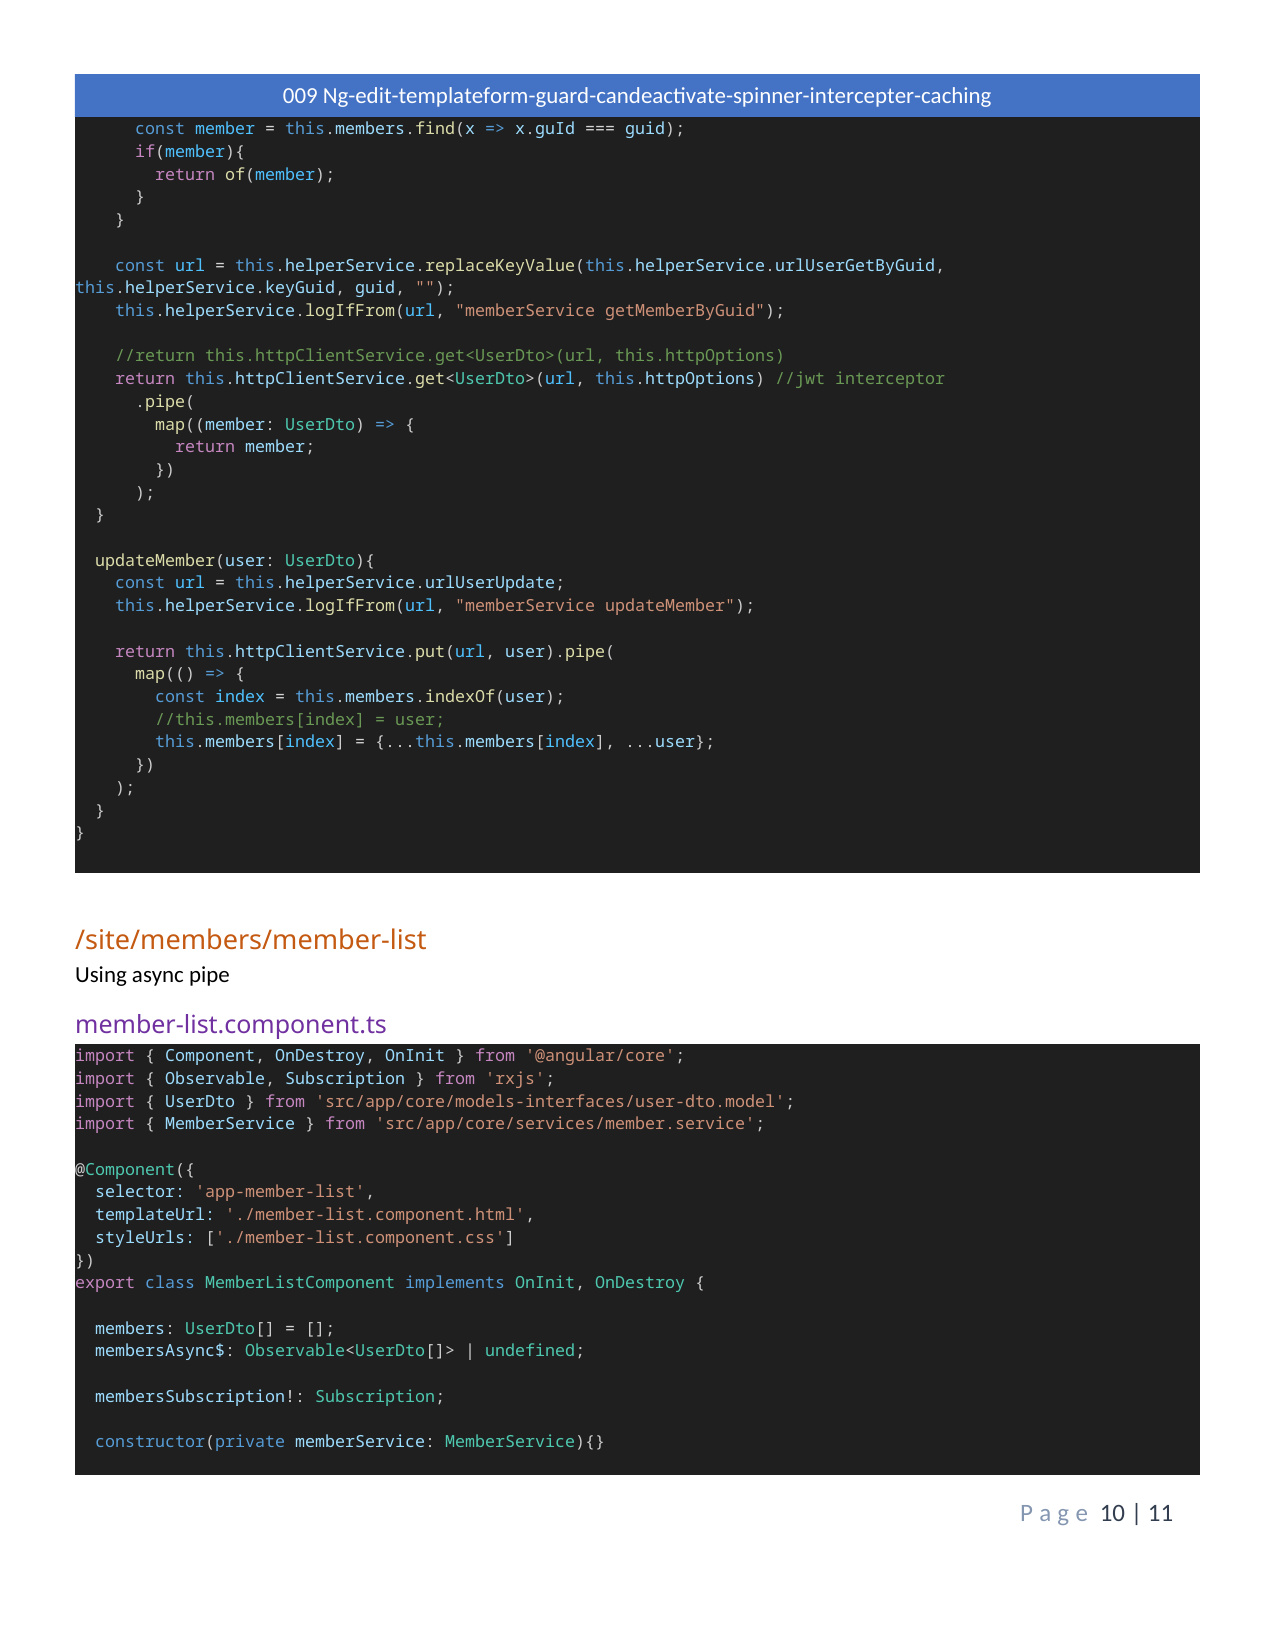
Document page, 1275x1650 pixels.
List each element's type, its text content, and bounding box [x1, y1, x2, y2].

text const member = this.members.find(x => x.guId === guid); [75, 117, 1200, 140]
text this.helperService.logIfFrom(url, "memberService getMemberByGuid"); [75, 299, 1200, 321]
text export class MemberListComponent implements OnInit, OnDestroy { [75, 1271, 1200, 1293]
text Using async pipe [75, 960, 1200, 988]
text }) [75, 458, 1200, 480]
text const index = this.members.indexOf(user); [75, 685, 1200, 707]
text map(() => { [75, 662, 1200, 685]
text ); [75, 480, 1200, 503]
subtitle /site/members/member-list [75, 920, 1200, 957]
text } [75, 208, 1200, 231]
text templateUrl: './member-list.component.html', [75, 1203, 1200, 1225]
text //return this.httpClientService.get<UserDto>(url, this.httpOptions) [75, 344, 1200, 367]
text @Component({ [75, 1157, 1200, 1180]
text import { Observable, Subscription } from 'rxjs'; [75, 1066, 1200, 1089]
text import { MemberService } from 'src/app/core/services/member.service'; [75, 1112, 1200, 1134]
text styleUrls: ['./member-list.component.css'] [75, 1225, 1200, 1248]
text import { UserDto } from 'src/app/core/models-interfaces/user-dto.model'; [75, 1089, 1200, 1112]
text import { Component, OnDestroy, OnInit } from '@angular/core'; [75, 1044, 1200, 1066]
text this.helperService.logIfFrom(url, "memberService updateMember"); [75, 594, 1200, 617]
text selector: 'app-member-list', [75, 1180, 1200, 1203]
text constructor(private memberService: MemberService){} [75, 1430, 1200, 1452]
text }) [75, 1248, 1200, 1271]
text } [75, 821, 1200, 844]
text return of(member); [75, 162, 1200, 185]
text return this.httpClientService.get<UserDto>(url, this.httpOptions) //jwt interceptor [75, 367, 1200, 389]
text ); [75, 776, 1200, 798]
text this.members[index] = {...this.members[index], ...user}; [75, 730, 1200, 753]
text if(member){ [75, 140, 1200, 162]
text return this.httpClientService.put(url, user).pipe( [75, 639, 1200, 662]
text map((member: UserDto) => { [75, 412, 1200, 435]
text const url = this.helperService.urlUserUpdate; [75, 571, 1200, 594]
text members: UserDto[] = []; [75, 1316, 1200, 1339]
text membersSubscription!: Subscription; [75, 1384, 1200, 1407]
text } [75, 798, 1200, 821]
text const url = this.helperService.replaceKeyValue(this.helperService.urlUserGetByGuid, this.helperService.keyGuid, guid, ""); [75, 253, 1200, 299]
text .pipe( [75, 389, 1200, 412]
text }) [75, 753, 1200, 776]
text updateMember(user: UserDto){ [75, 548, 1200, 571]
subtitle member-list.component.ts [75, 1007, 1200, 1041]
text } [75, 185, 1200, 208]
text } [75, 503, 1200, 526]
text membersAsync$: Observable<UserDto[]> | undefined; [75, 1339, 1200, 1362]
text //this.members[index] = user; [75, 707, 1200, 730]
text return member; [75, 435, 1200, 458]
